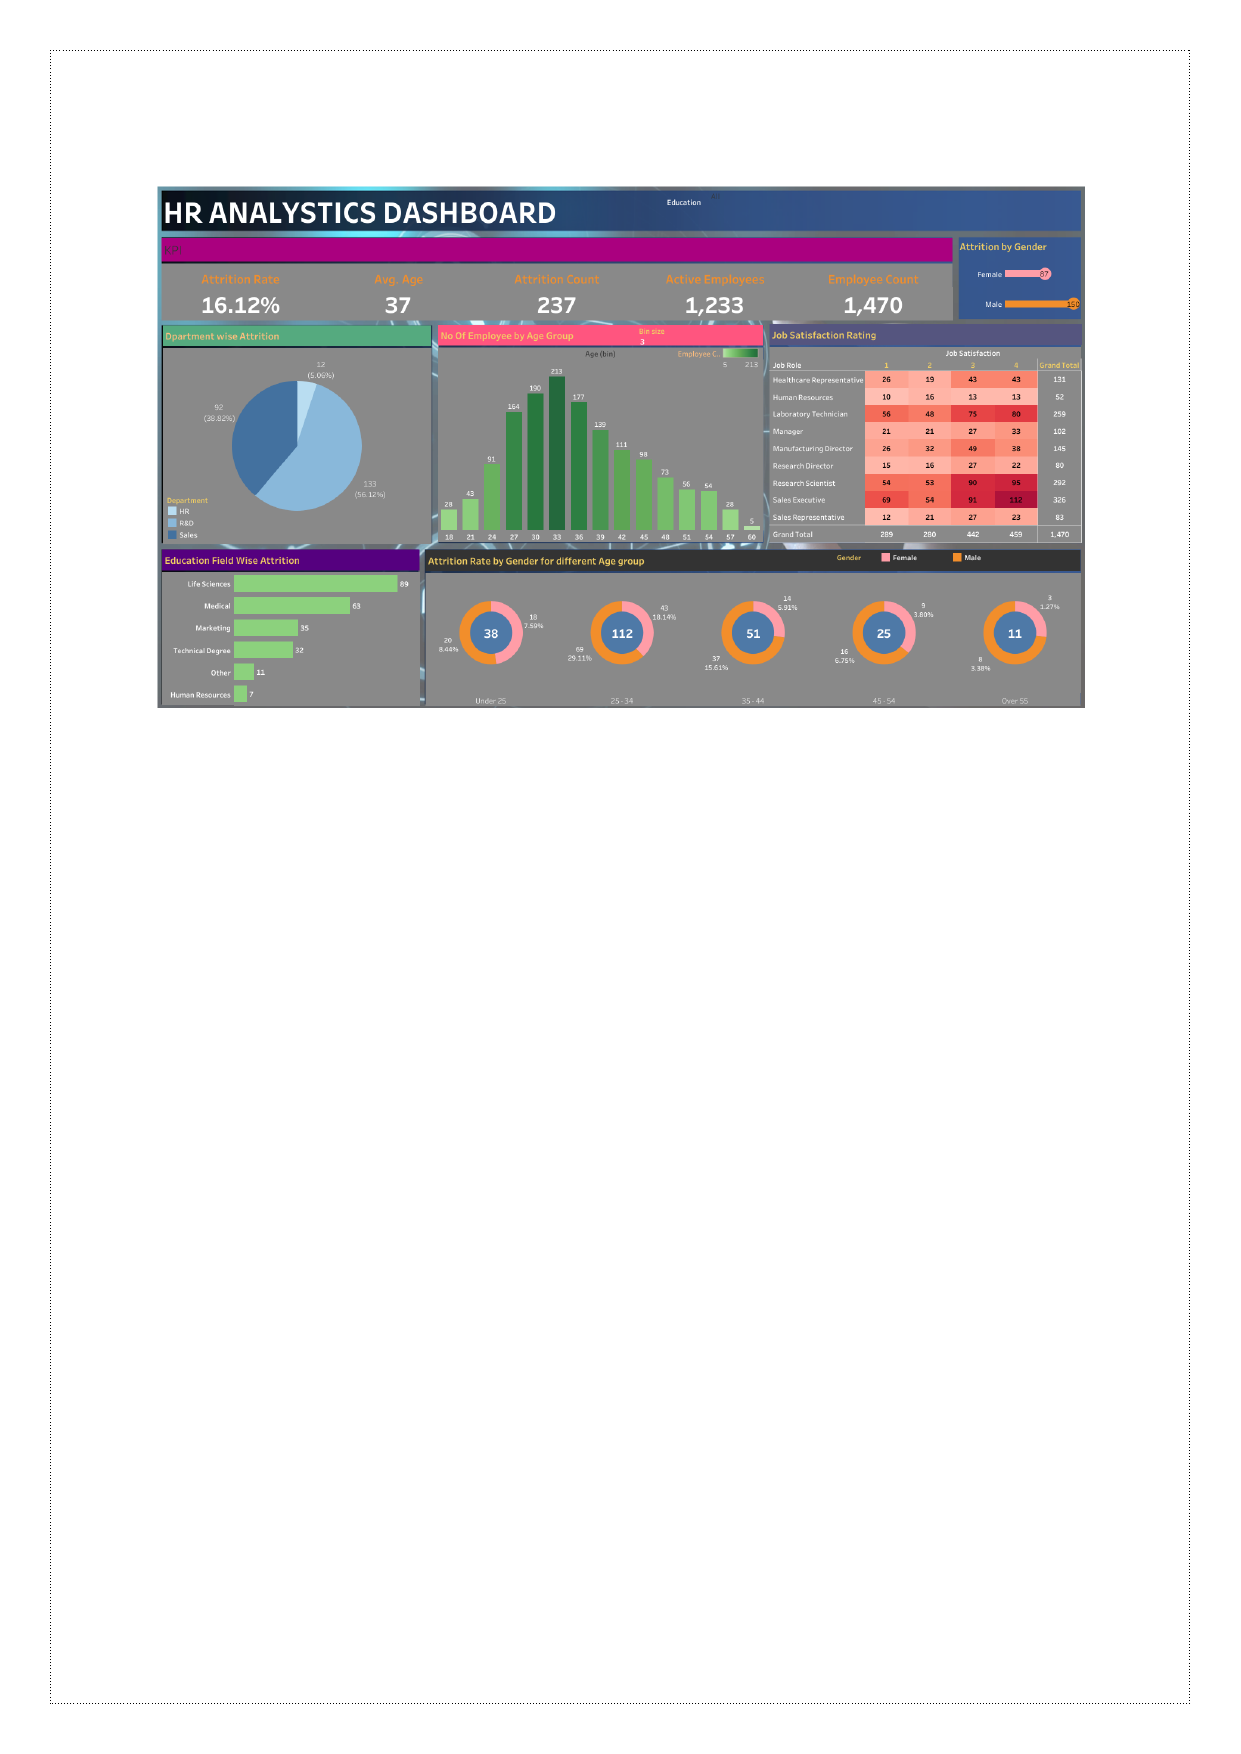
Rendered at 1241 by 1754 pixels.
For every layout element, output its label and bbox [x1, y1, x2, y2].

picture [150, 179, 1091, 715]
